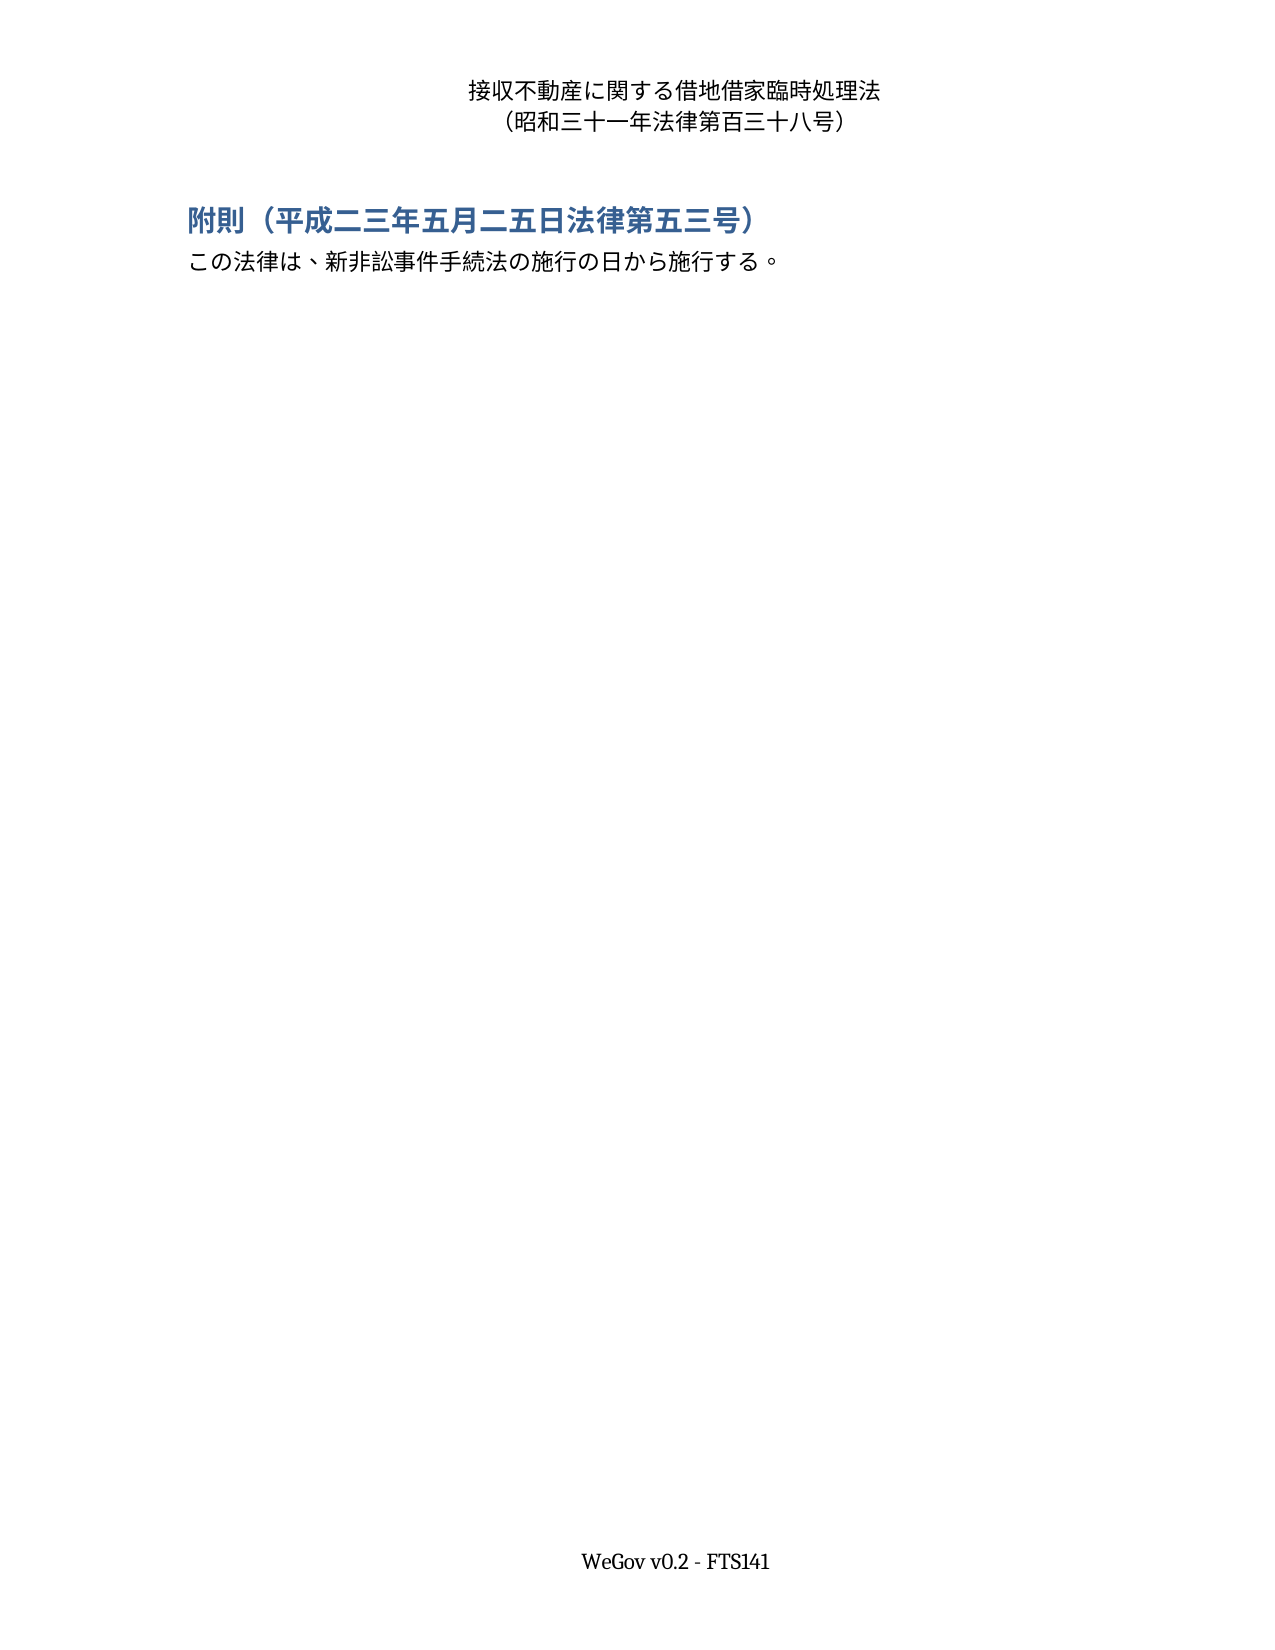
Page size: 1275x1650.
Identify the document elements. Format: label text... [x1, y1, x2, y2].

text この法律は、新非訟事件手続法の施行の日から施行する。 [187, 246, 1087, 277]
subtitle 附則（平成二三年五月二五日法律第五三号） [187, 200, 1087, 240]
